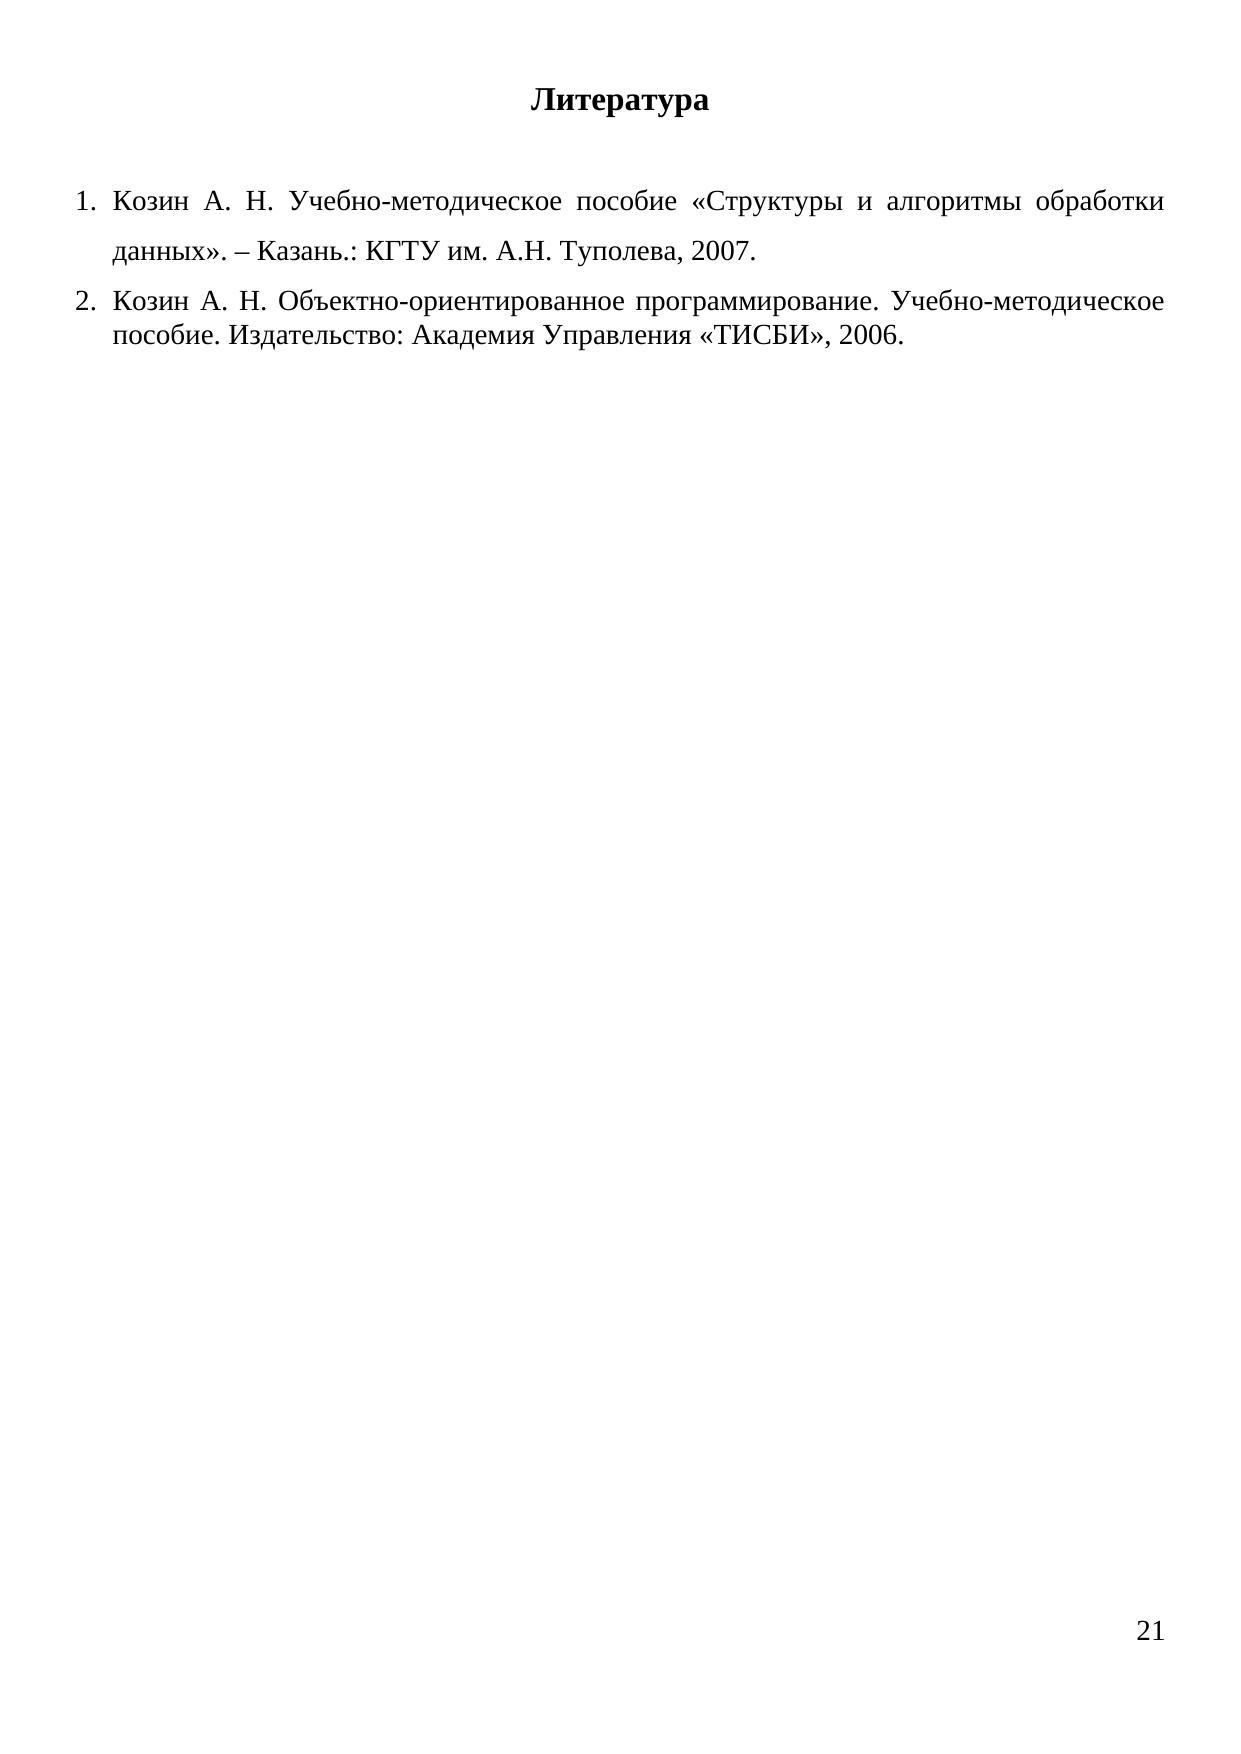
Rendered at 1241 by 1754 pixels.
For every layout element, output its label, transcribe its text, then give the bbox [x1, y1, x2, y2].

subtitle Литература [75, 79, 1165, 117]
list Козин А. Н. Объектно-ориентированное программирование. Учебно-методическое пособие. Издательство: Академия Управления «ТИСБИ», 2006. [75, 283, 1165, 350]
list Козин А. Н. Учебно-методическое пособие «Структуры и алгоритмы обработки данных». – Казань.: КГТУ им. А.Н. Туполева, 2007. [75, 183, 1165, 266]
